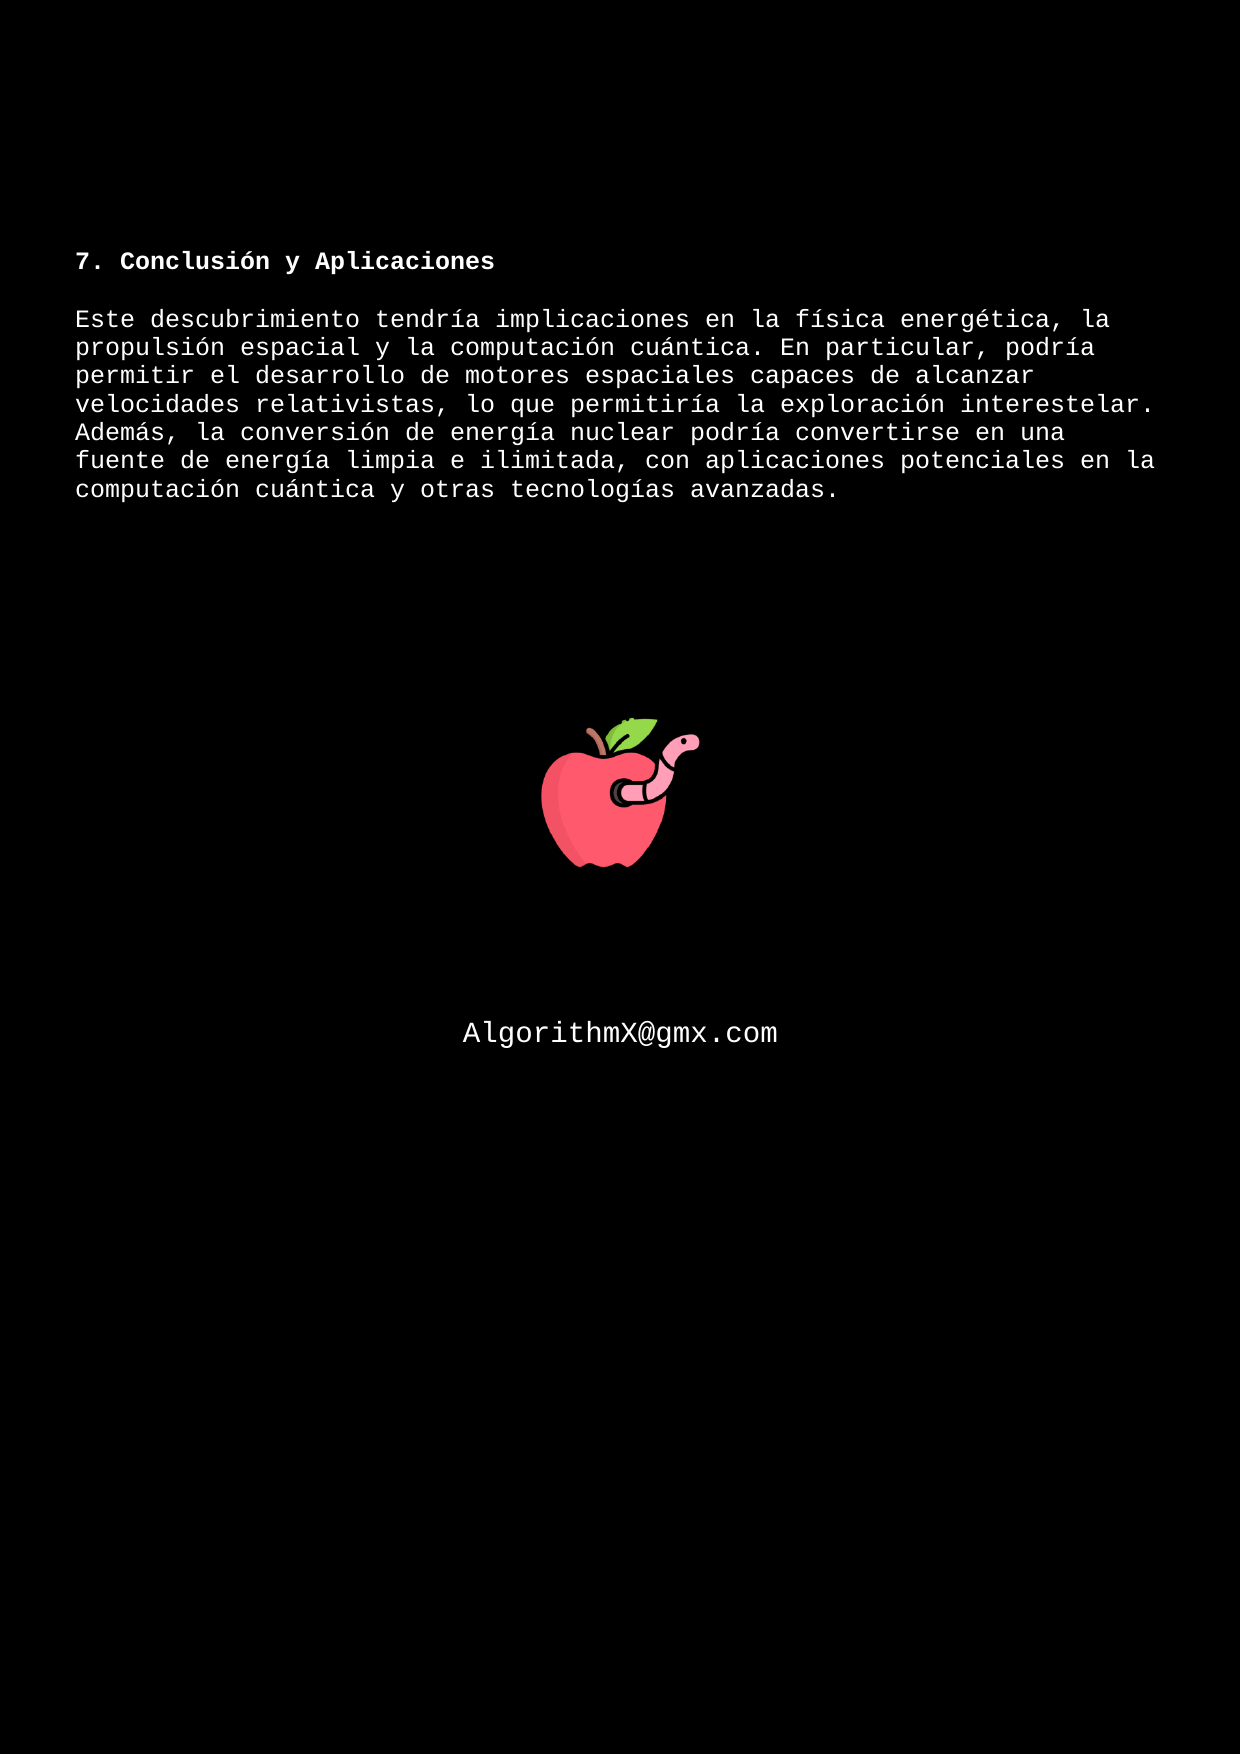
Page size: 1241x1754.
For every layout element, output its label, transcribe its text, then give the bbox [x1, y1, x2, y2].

text 7. Conclusión y Aplicaciones [75, 249, 1165, 277]
picture [537, 710, 703, 876]
text AlgorithmX@gmx.com [75, 1018, 1165, 1051]
text Este descubrimiento tendría implicaciones en la física energética, la propulsión espacial y la computación cuántica. En particular, podría permitir el desarrollo de motores espaciales capaces de alcanzar velocidades relativistas, lo que permitiría la exploración interestelar. Además, la conversión de energía nuclear podría convertirse en una fuente de energía limpia e ilimitada, con aplicaciones potenciales en la computación cuántica y otras tecnologías avanzadas. [75, 306, 1165, 504]
